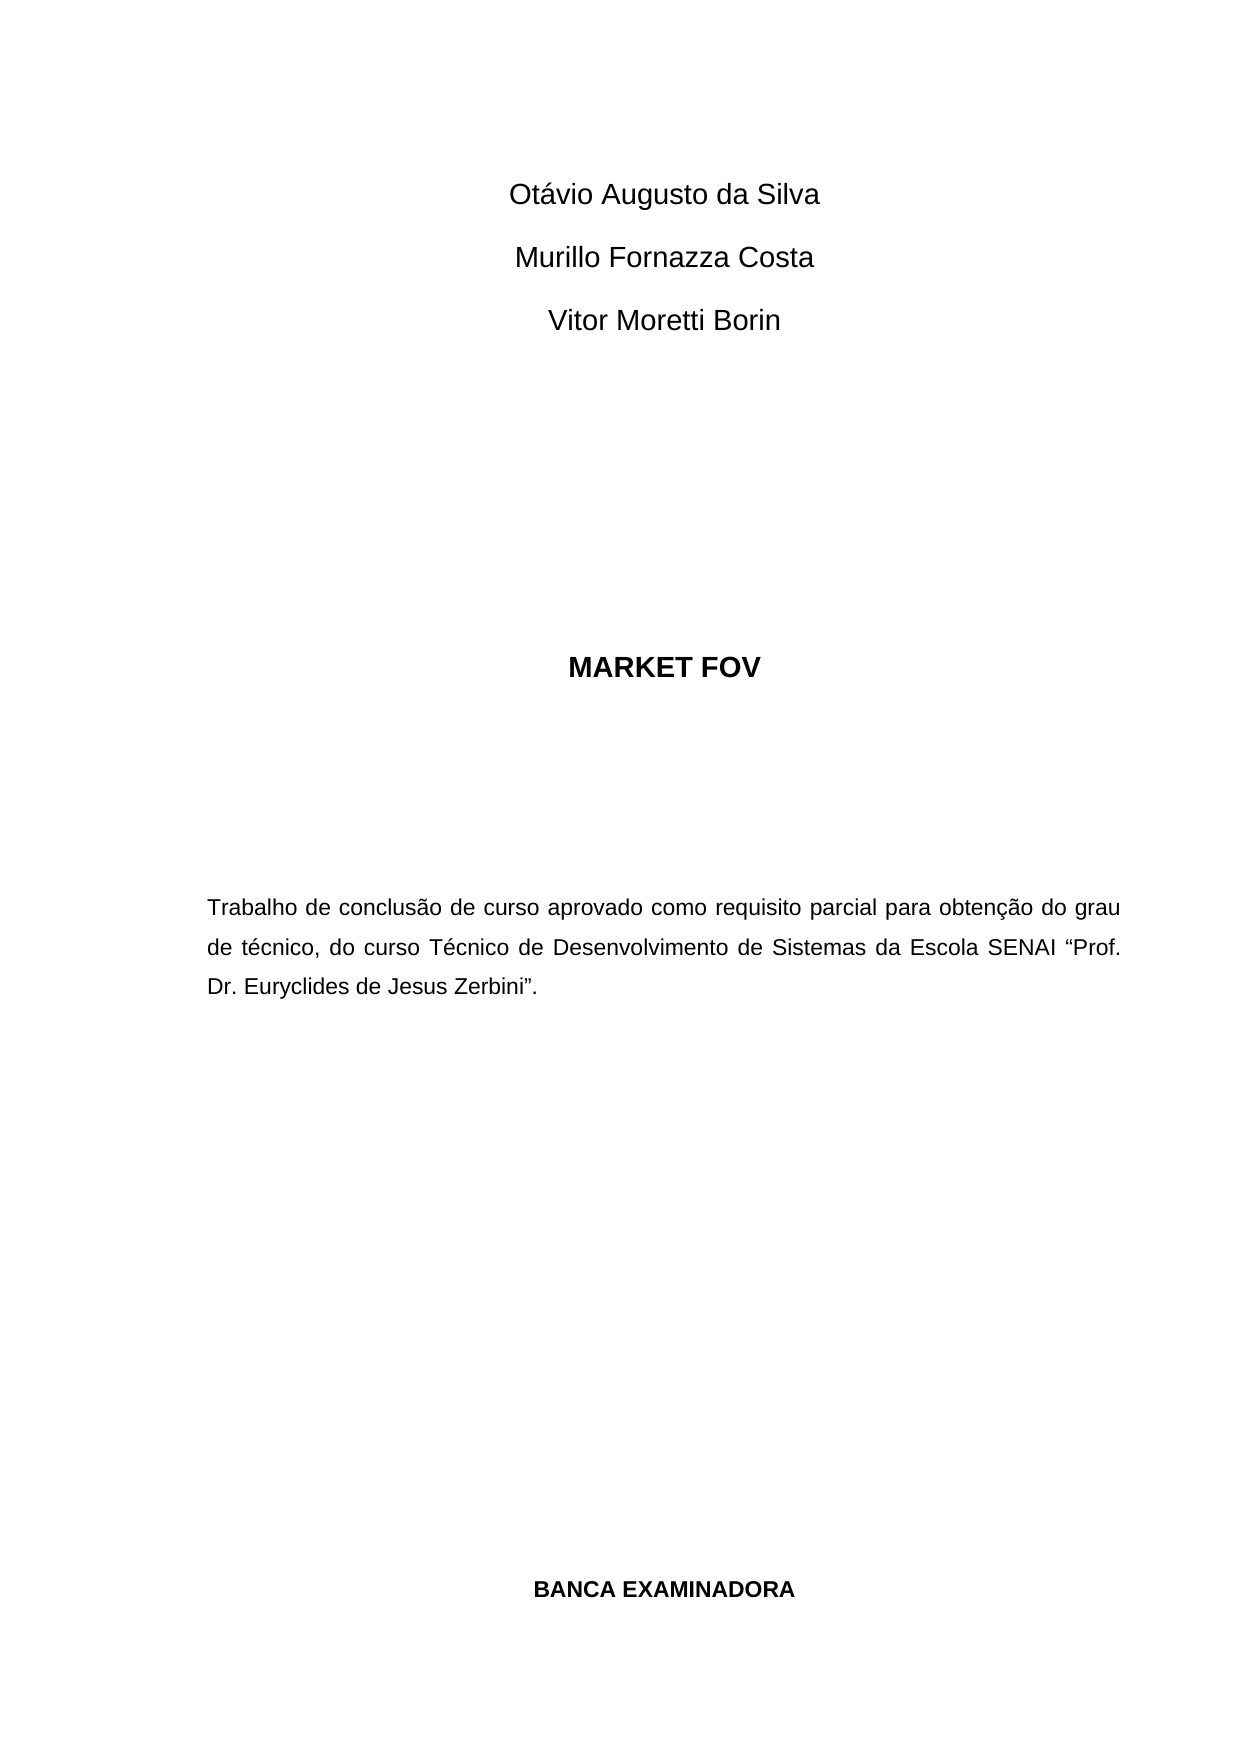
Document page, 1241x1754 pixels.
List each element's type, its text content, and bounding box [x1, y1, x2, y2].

text Vitor Moretti Borin [207, 303, 1122, 336]
text Murillo Fornazza Costa [207, 240, 1122, 273]
text MARKET FOV [207, 650, 1122, 684]
text Trabalho de conclusão de curso aprovado como requisito parcial para obtenção do grau de técnico, do curso Técnico de Desenvolvimento de Sistemas da Escola SENAI “Prof. Dr. Euryclides de Jesus Zerbini”. [207, 894, 1122, 999]
text Otávio Augusto da Silva [207, 177, 1122, 211]
text BANCA EXAMINADORA [207, 1576, 1122, 1602]
